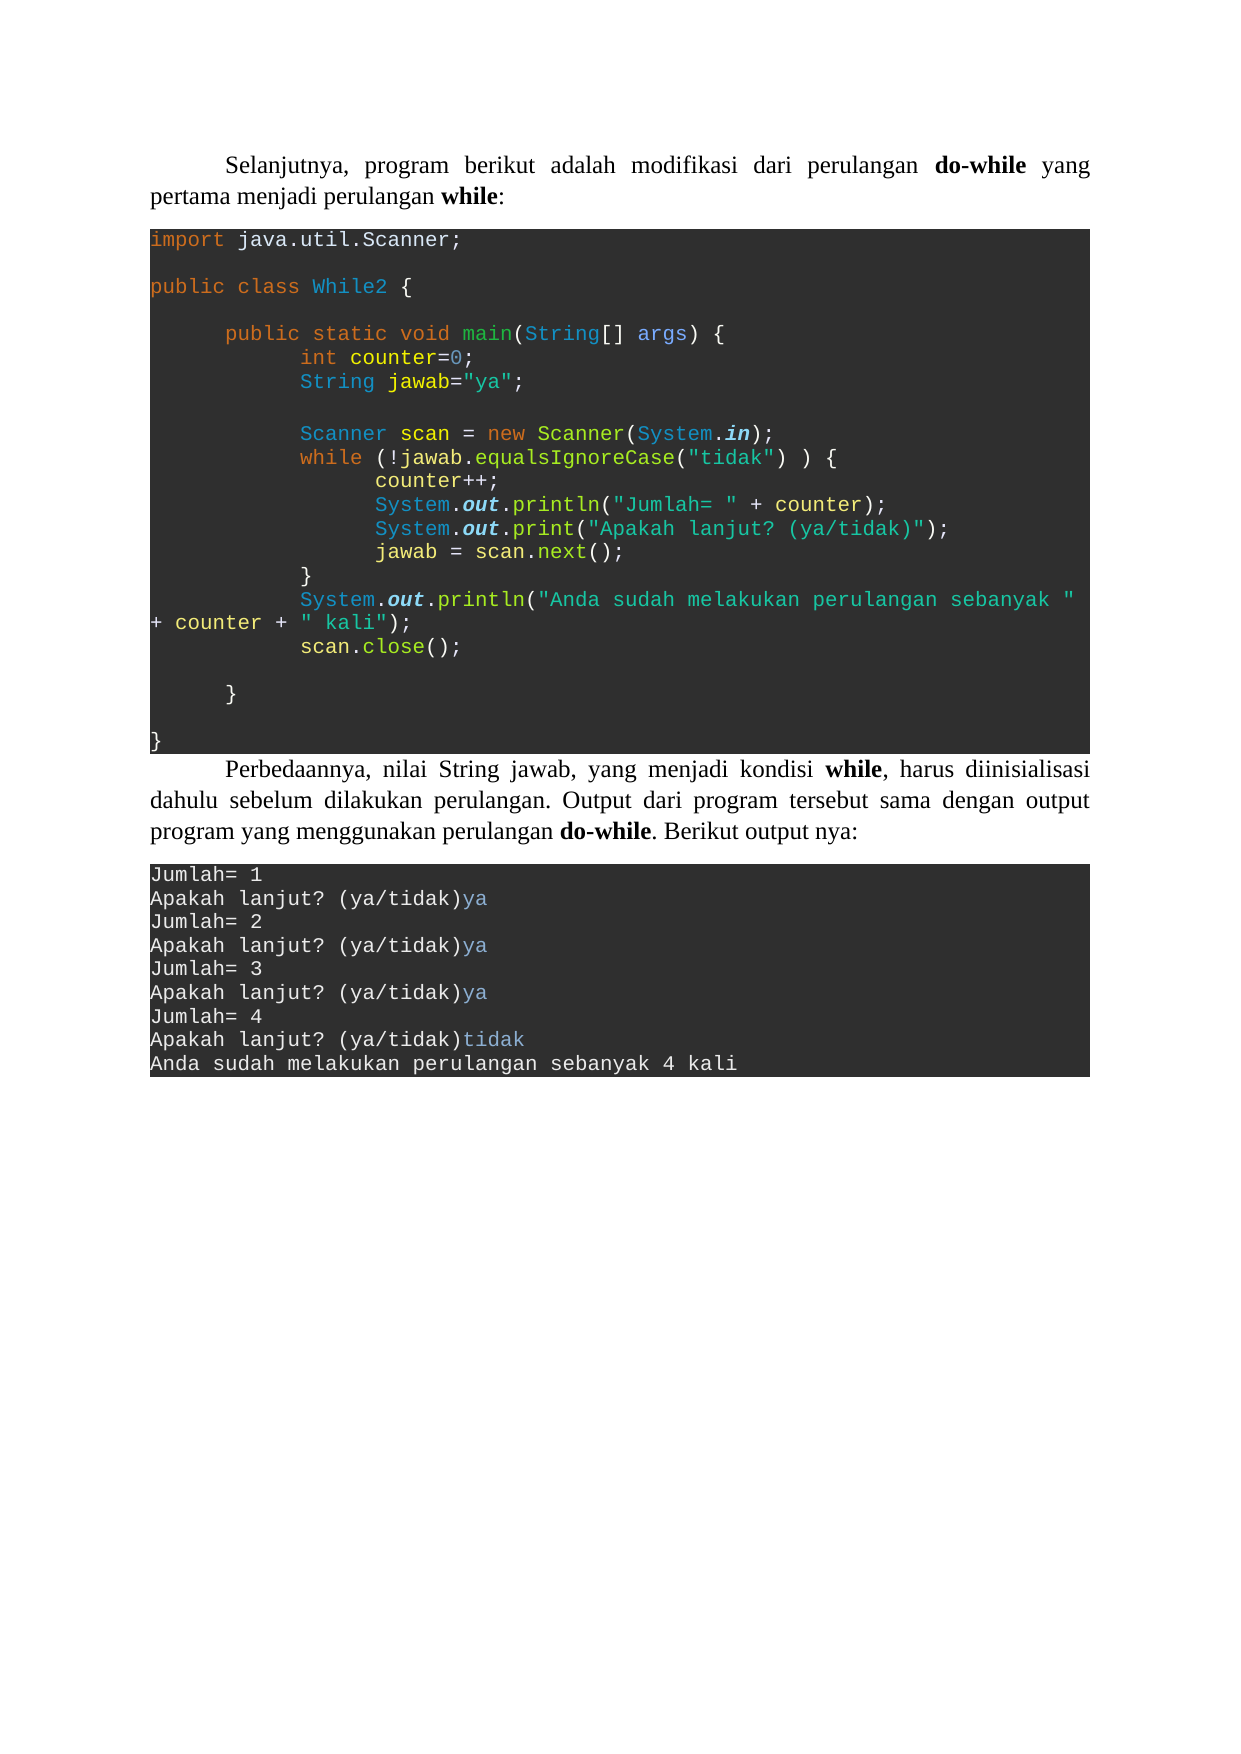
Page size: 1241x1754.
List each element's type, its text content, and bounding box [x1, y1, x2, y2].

text Apakah lanjut? (ya/tidak)ya [150, 887, 1090, 911]
text System.out.println("Anda sudah melakukan perulangan sebanyak " + counter + " kali"); [150, 588, 1090, 636]
text Apakah lanjut? (ya/tidak)ya [150, 982, 1090, 1006]
text Anda sudah melakukan perulangan sebanyak 4 kali [150, 1053, 1090, 1077]
text Selanjutnya, program berikut adalah modifikasi dari perulangan do-while yang pertama menjadi perulangan while: [150, 150, 1090, 210]
text } [150, 565, 1090, 588]
text System.out.println("Jumlah= " + counter); [150, 494, 1090, 518]
text Jumlah= 3 [150, 958, 1090, 982]
text scan.close(); [150, 636, 1090, 659]
text Perbedaannya, nilai String jawab, yang menjadi kondisi while, harus diinisialisasi dahulu sebelum dilakukan perulangan. Output dari program tersebut sama dengan output program yang menggunakan perulangan do-while. Berikut output nya: [150, 754, 1090, 845]
text public class While2 { [150, 276, 1090, 300]
text } [150, 683, 1090, 707]
text System.out.print("Apakah lanjut? (ya/tidak)"); [150, 518, 1090, 541]
text while (!jawab.equalsIgnoreCase("tidak") ) { [150, 447, 1090, 470]
text Jumlah= 1 [150, 864, 1090, 887]
text Jumlah= 2 [150, 911, 1090, 935]
text counter++; [150, 470, 1090, 494]
text Apakah lanjut? (ya/tidak)ya [150, 935, 1090, 958]
text } [150, 730, 1090, 754]
text int counter=0; [150, 347, 1090, 371]
text import java.util.Scanner; [150, 229, 1090, 252]
text public static void main(String[] args) { [150, 323, 1090, 347]
text Apakah lanjut? (ya/tidak)tidak [150, 1029, 1090, 1053]
text Jumlah= 4 [150, 1006, 1090, 1029]
text jawab = scan.next(); [150, 541, 1090, 565]
text String jawab="ya"; [150, 371, 1090, 394]
text Scanner scan = new Scanner(System.in); [150, 423, 1090, 447]
